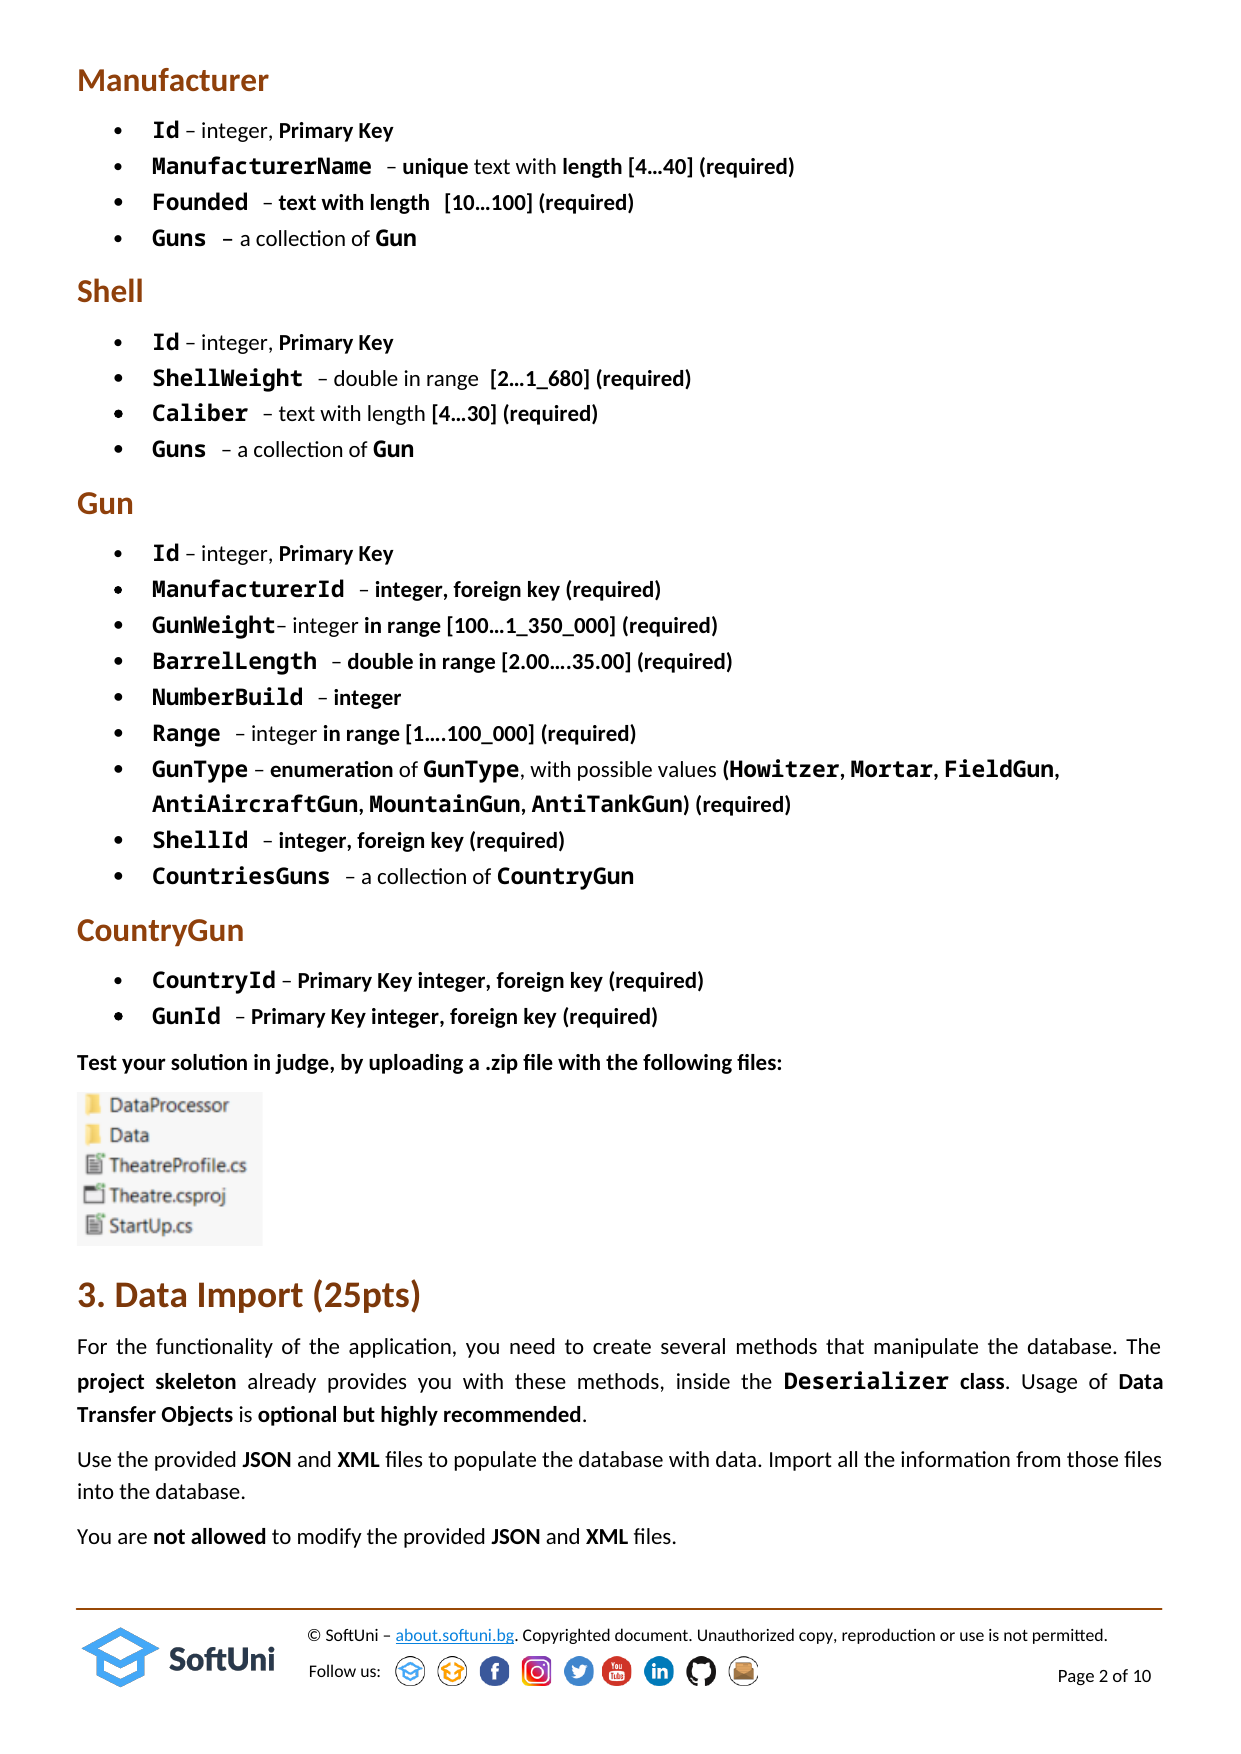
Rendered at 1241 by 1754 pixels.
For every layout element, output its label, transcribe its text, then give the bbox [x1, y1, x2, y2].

picture [665, 1656, 674, 1664]
list CountriesGuns – a collection of CountryGun [114, 860, 1163, 892]
picture [602, 1656, 632, 1686]
picture [75, 1621, 281, 1693]
list GunWeight– integer in range [100…1_350_000] (required) [114, 609, 1163, 640]
list Id – integer, Primary Key [114, 537, 1163, 568]
list Guns – a collection of Gun [114, 433, 1163, 464]
list Id – integer, Primary Key [114, 114, 1163, 145]
list Range – integer in range [1….100_000] (required) [114, 717, 1163, 748]
list ManufacturerName – unique text with length [4…40] (required) [114, 150, 1163, 181]
text Use the provided JSON and XML files to populate the database with data. Import all the information from those files into the database. [77, 1445, 1163, 1505]
picture [644, 1677, 652, 1686]
text You are not allowed to modify the provided JSON and XML files. [77, 1522, 1163, 1550]
list NumberBuild – integer [114, 681, 1163, 712]
picture [437, 1656, 467, 1686]
picture [666, 1678, 674, 1686]
subtitle Gun [77, 482, 1163, 522]
list Caliber – text with length [4…30] (required) [114, 397, 1163, 429]
picture [686, 1656, 716, 1686]
list CountryId – Primary Key integer, foreign key (required) [114, 964, 1163, 995]
subtitle CountryGun [77, 909, 1163, 949]
picture [644, 1656, 654, 1666]
picture [658, 1669, 667, 1678]
picture [76, 1092, 263, 1246]
list Founded – text with length [10…100] (required) [114, 186, 1163, 217]
picture [521, 1656, 552, 1686]
picture [728, 1656, 758, 1686]
picture [479, 1656, 510, 1686]
list ManufacturerId – integer, foreign key (required) [114, 573, 1163, 604]
list ShellId – integer, foreign key (required) [114, 824, 1163, 856]
list BarrelLength – double in range [2.00….35.00] (required) [114, 645, 1163, 676]
text Test your solution in judge, by uploading a .zip file with the following files: [77, 1048, 1163, 1076]
subtitle Manufacturer [77, 59, 1163, 100]
text For the functionality of the application, you need to create several methods that manipulate the database. The project skeleton already provides you with these methods, inside the Deserializer class. Usage of Data Transfer Objects is optional but highly recommended. [77, 1332, 1163, 1428]
list GunType – enumeration of GunType, with possible values (Howitzer, Mortar, FieldGun, AntiAircraftGun, MountainGun, AntiTankGun) (required) [114, 752, 1163, 820]
list ShellWeight – double in range [2…1_680] (required) [114, 361, 1163, 393]
list Guns – a collection of Gun [114, 222, 1163, 253]
list GunId – Primary Key integer, foreign key (required) [114, 1000, 1163, 1031]
list Id – integer, Primary Key [114, 326, 1163, 357]
subtitle Shell [77, 270, 1163, 311]
picture [395, 1656, 425, 1686]
subtitle Data Import (25pts) [77, 1271, 1163, 1317]
picture [564, 1656, 594, 1686]
